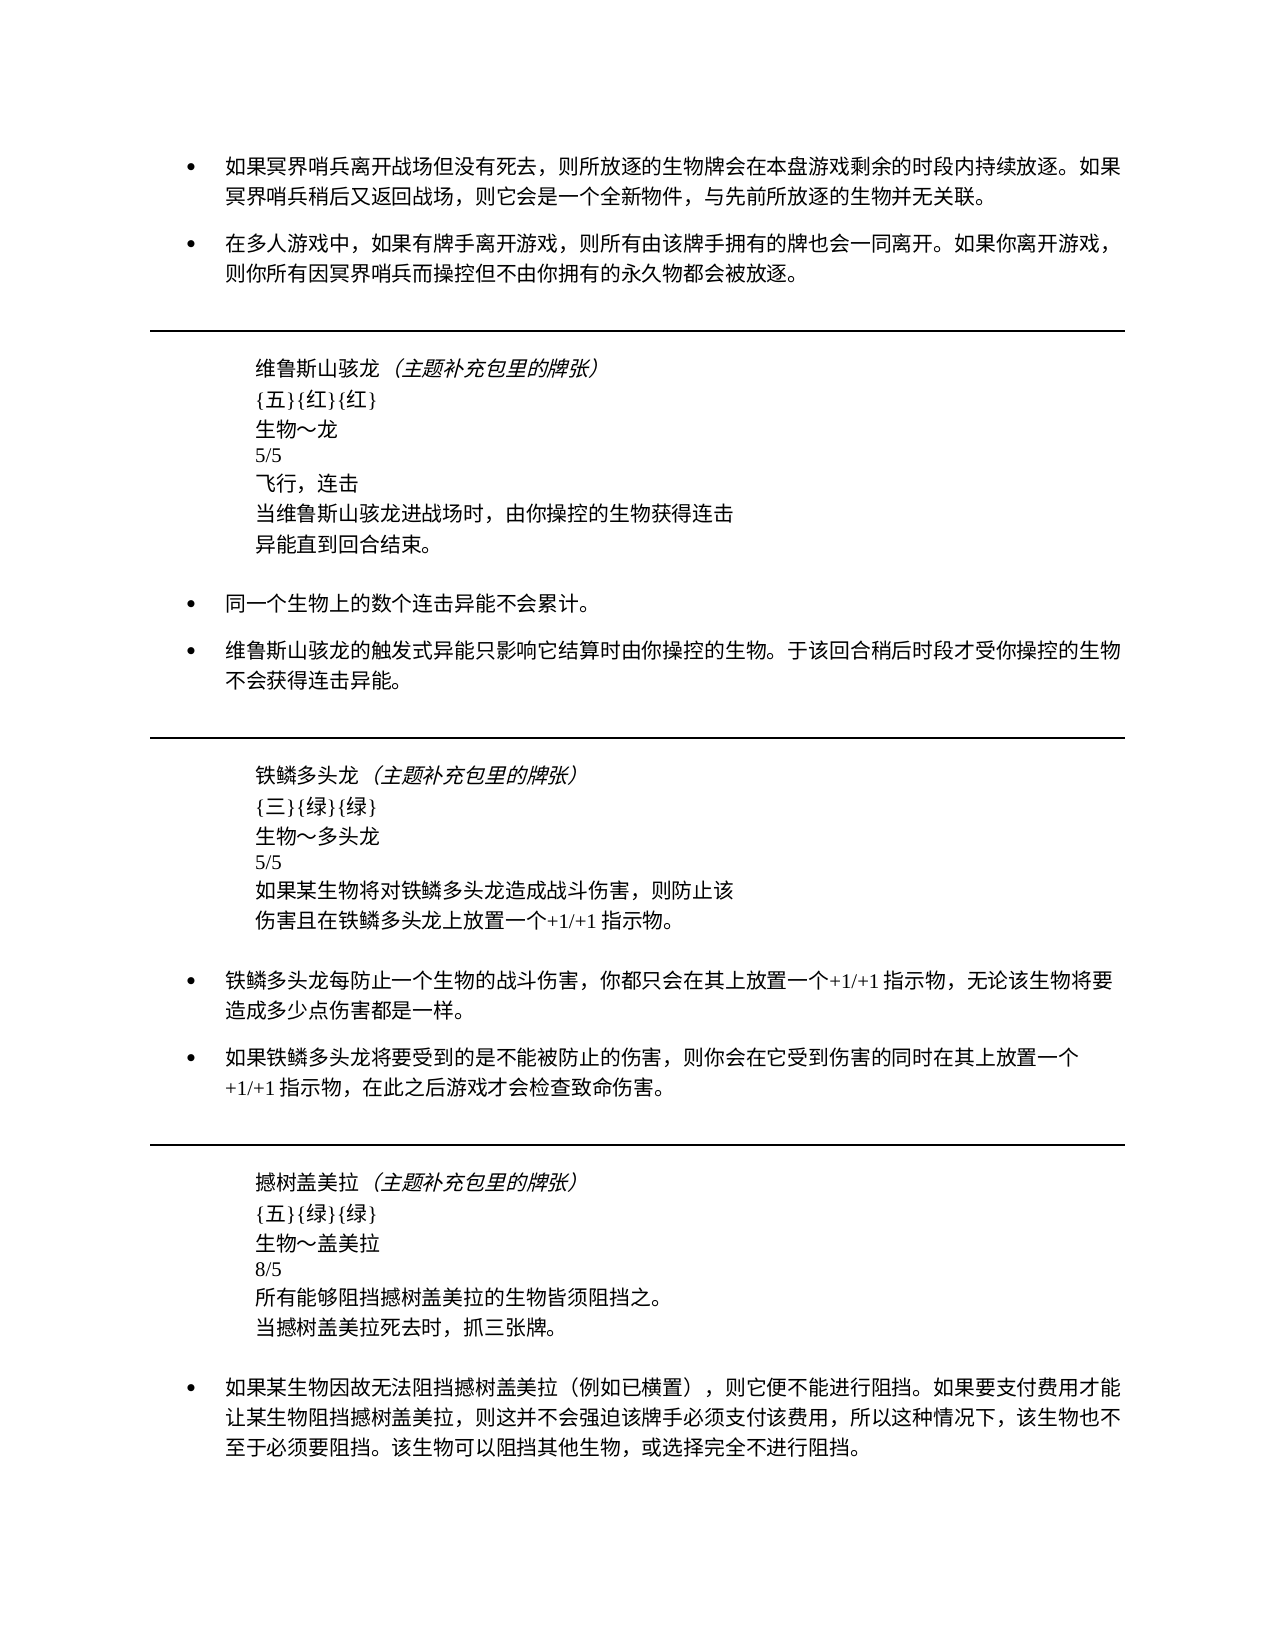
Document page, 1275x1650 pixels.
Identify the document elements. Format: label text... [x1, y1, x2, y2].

list 如果冥界哨兵离开战场但没有死去，则所放逐的生物牌会在本盘游戏剩余的时段内持续放逐。如果冥界哨兵稍后又返回战场，则它会是一个全新物件，与先前所放逐的生物并无关联。 [187, 150, 1125, 210]
text 维鲁斯山骇龙（主题补充包里的牌张） {五}{红}{红} 生物～龙 5/5 飞行，连击 当维鲁斯山骇龙进战场时，由你操控的生物获得连击异能直到回合结束。 [255, 353, 735, 558]
list 维鲁斯山骇龙的触发式异能只影响它结算时由你操控的生物。于该回合稍后时段才受你操控的生物不会获得连击异能。 [187, 634, 1125, 694]
list 如果铁鳞多头龙将要受到的是不能被防止的伤害，则你会在它受到伤害的同时在其上放置一个+1/+1指示物，在此之后游戏才会检查致命伤害。 [187, 1041, 1125, 1101]
list 同一个生物上的数个连击异能不会累计。 [187, 587, 1125, 617]
text 铁鳞多头龙（主题补充包里的牌张） {三}{绿}{绿} 生物～多头龙 5/5 如果某生物将对铁鳞多头龙造成战斗伤害，则防止该伤害且在铁鳞多头龙上放置一个+1/+1指示物。 [255, 760, 735, 935]
text 撼树盖美拉（主题补充包里的牌张） {五}{绿}{绿} 生物～盖美拉 8/5 所有能够阻挡撼树盖美拉的生物皆须阻挡之。 当撼树盖美拉死去时，抓三张牌。 [255, 1167, 735, 1342]
list 如果某生物因故无法阻挡撼树盖美拉（例如已横置），则它便不能进行阻挡。如果要支付费用才能让某生物阻挡撼树盖美拉，则这并不会强迫该牌手必须支付该费用，所以这种情况下，该生物也不至于必须要阻挡。该生物可以阻挡其他生物，或选择完全不进行阻挡。 [187, 1371, 1125, 1462]
list 铁鳞多头龙每防止一个生物的战斗伤害，你都只会在其上放置一个+1/+1指示物，无论该生物将要造成多少点伤害都是一样。 [187, 964, 1125, 1024]
list 在多人游戏中，如果有牌手离开游戏，则所有由该牌手拥有的牌也会一同离开。如果你离开游戏，则你所有因冥界哨兵而操控但不由你拥有的永久物都会被放逐。 [187, 227, 1125, 287]
